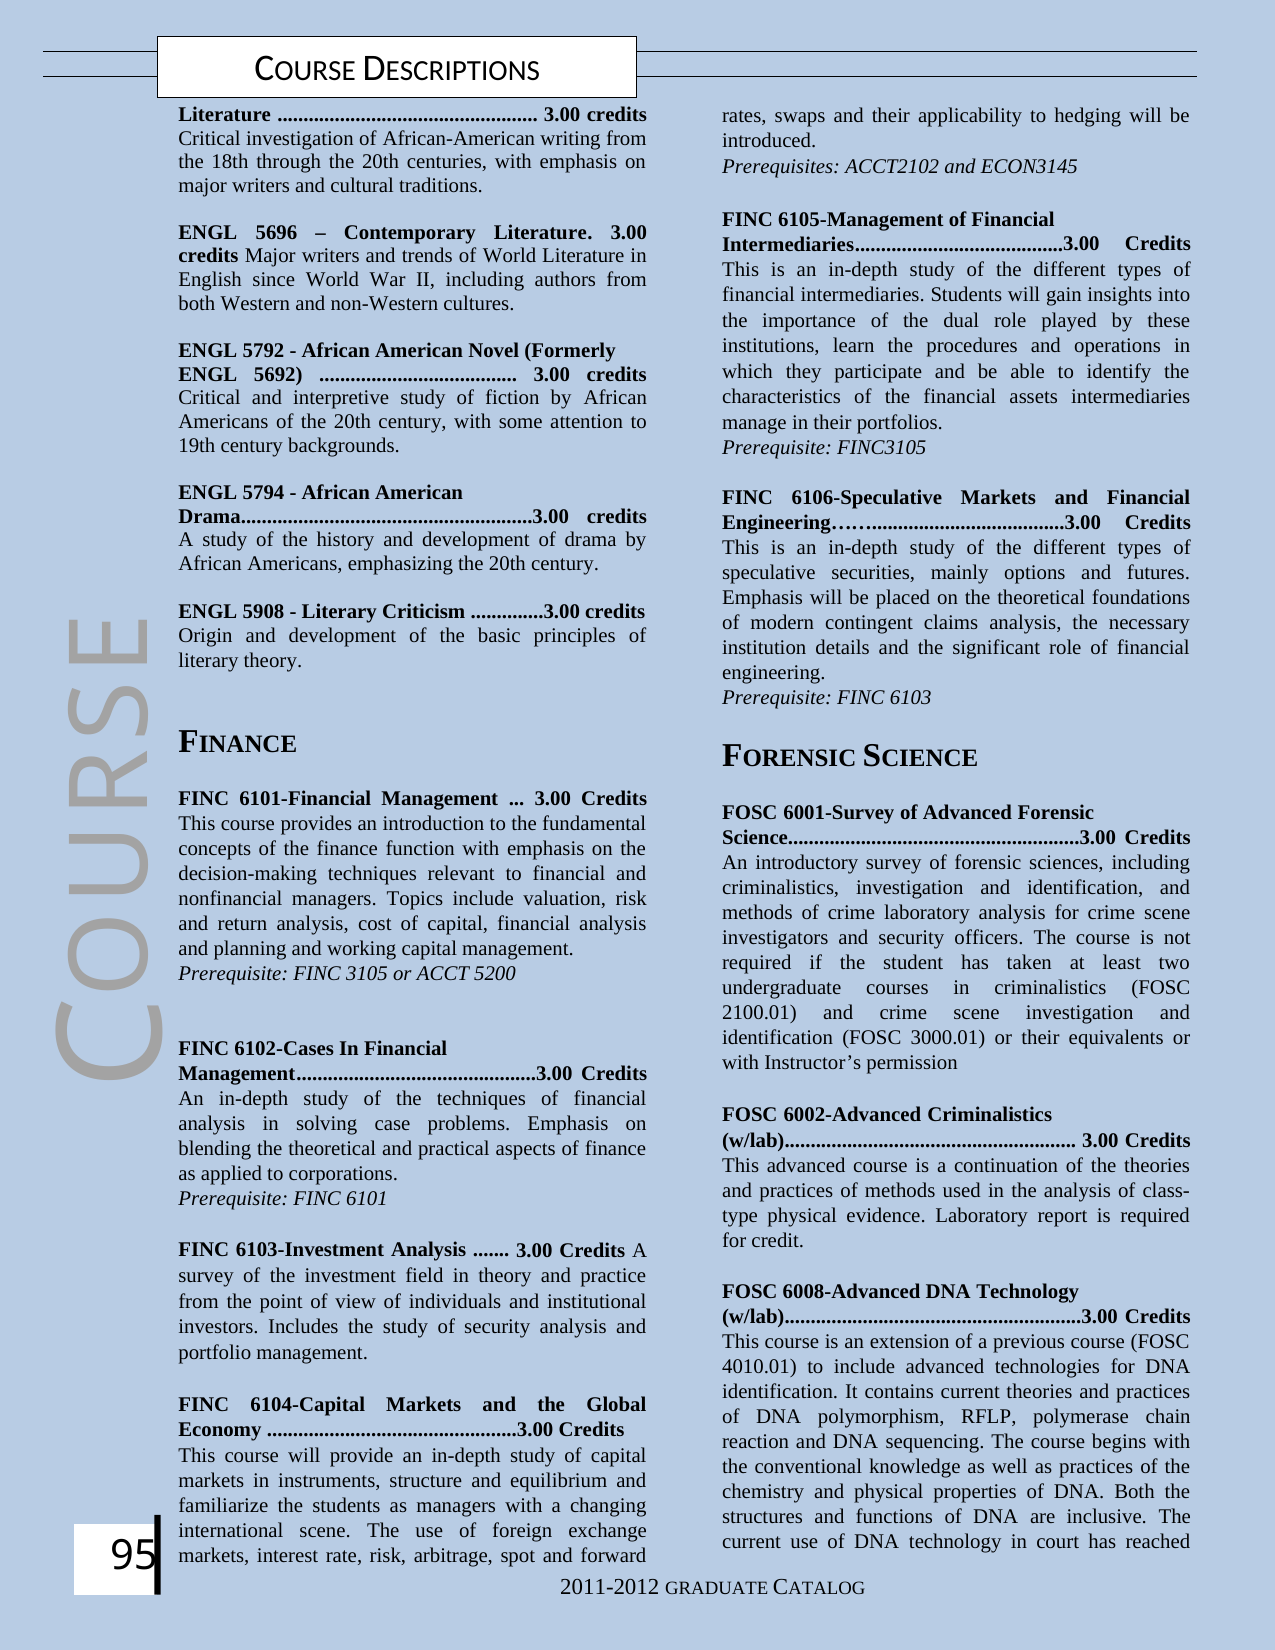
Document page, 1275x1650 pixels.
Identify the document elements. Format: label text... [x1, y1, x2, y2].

text FINC 6105-Management of Financial [722, 204, 1191, 230]
text ENGL 5692) ...................................... 3.00 credits Critical and interpretive study of fiction by African Americans of the 20th century, with some attention to 19th century backgrounds. [178, 362, 647, 457]
text FOSC 6008-Advanced DNA Technology [722, 1279, 1191, 1303]
text Drama........................................................3.00 credits A study of the history and development of drama by African Americans, emphasizing the 20th century. [178, 504, 647, 575]
text ENGL 5794 - African American [178, 481, 647, 504]
text (w/lab)........................................................ 3.00 Credits This advanced course is a continuation of the theories and practices of methods used in the analysis of class-type physical evidence. Laboratory report is required for credit. [722, 1128, 1191, 1252]
text FORENSIC SCIENCE [722, 735, 1191, 774]
text ENGL 5908 - Literary Criticism ..............3.00 credits [178, 599, 647, 623]
text FOSC 6002-Advanced Criminalistics [722, 1102, 1191, 1126]
text FINANCE [178, 722, 647, 760]
text ENGL 5792 - African American Novel (Formerly [178, 339, 647, 362]
text FINC 6106-Speculative Markets and Financial Engineering…….....................................3.00 Credits This is an in-depth study of the different types of speculative securities, mainly options and futures. Emphasis will be placed on the theoretical foundations of modern contingent claims analysis, the necessary institution details and the significant role of financial engineering. [722, 485, 1191, 684]
text This course will provide an in-depth study of capital markets in instruments, structure and equilibrium and familiarize the students as managers with a changing international scene. The use of foreign exchange markets, interest rate, risk, arbitrage, spot and forward rates, swaps and their applicability to hedging will be introduced. [178, 1443, 647, 1567]
text Prerequisites: ACCT2102 and ECON3145 [722, 154, 1191, 178]
text Literature .................................................. 3.00 credits Critical investigation of African-American writing from the 18th through the 20th centuries, with emphasis on major writers and cultural traditions. [178, 103, 647, 197]
text Prerequisite: FINC 3105 or ACCT 5200 [178, 961, 647, 985]
text FINC 6103-Investment Analysis ....... 3.00 Credits A survey of the investment field in theory and practice from the point of view of individuals and institutional investors. Includes the study of security analysis and portfolio management. [178, 1237, 647, 1364]
text FINC 6101-Financial Management ... 3.00 Credits This course provides an introduction to the fundamental concepts of the finance function with emphasis on the decision-making techniques relevant to financial and nonfinancial managers. Topics include valuation, risk and return analysis, cost of capital, financial analysis and planning and working capital management. [178, 786, 647, 960]
text Prerequisite: FINC 6103 [722, 685, 1191, 709]
text Intermediaries........................................3.00 Credits This is an in-depth study of the different types of financial intermediaries. Students will gain insights into the importance of the dual role played by these institutions, learn the procedures and operations in which they participate and be able to identify the characteristics of the financial assets intermediaries manage in their portfolios. [722, 230, 1191, 434]
text Management..............................................3.00 Credits An in-depth study of the techniques of financial analysis in solving case problems. Emphasis on blending the theoretical and practical aspects of finance as applied to corporations. [178, 1061, 647, 1185]
text Science........................................................3.00 Credits An introductory survey of forensic sciences, including criminalistics, investigation and identification, and methods of crime laboratory analysis for crime scene investigators and security officers. The course is not required if the student has taken at least two undergraduate courses in criminalistics (FOSC 2100.01) and crime scene investigation and identification (FOSC 3000.01) or their equivalents or with Instructor’s permission [722, 825, 1191, 1074]
text Origin and development of the basic principles of literary theory. [178, 623, 647, 672]
text FINC 6102-Cases In Financial [178, 1036, 647, 1060]
text FOSC 6001-Survey of Advanced Forensic [722, 800, 1191, 824]
text This course will provide an in-depth study of capital markets in instruments, structure and equilibrium and familiarize the students as managers with a changing international scene. The use of foreign exchange markets, interest rate, risk, arbitrage, spot and forward rates, swaps and their applicability to hedging will be introduced. [722, 103, 1191, 152]
text ENGL 5696 – Contemporary Literature. 3.00 credits Major writers and trends of World Literature in English since World War II, including authors from both Western and non-Western cultures. [178, 220, 647, 315]
text FINC 6104-Capital Markets and the Global Economy ................................................3.00 Credits [178, 1392, 647, 1441]
text Prerequisite: FINC3105 [722, 434, 1191, 460]
text Prerequisite: FINC 6101 [178, 1186, 647, 1210]
